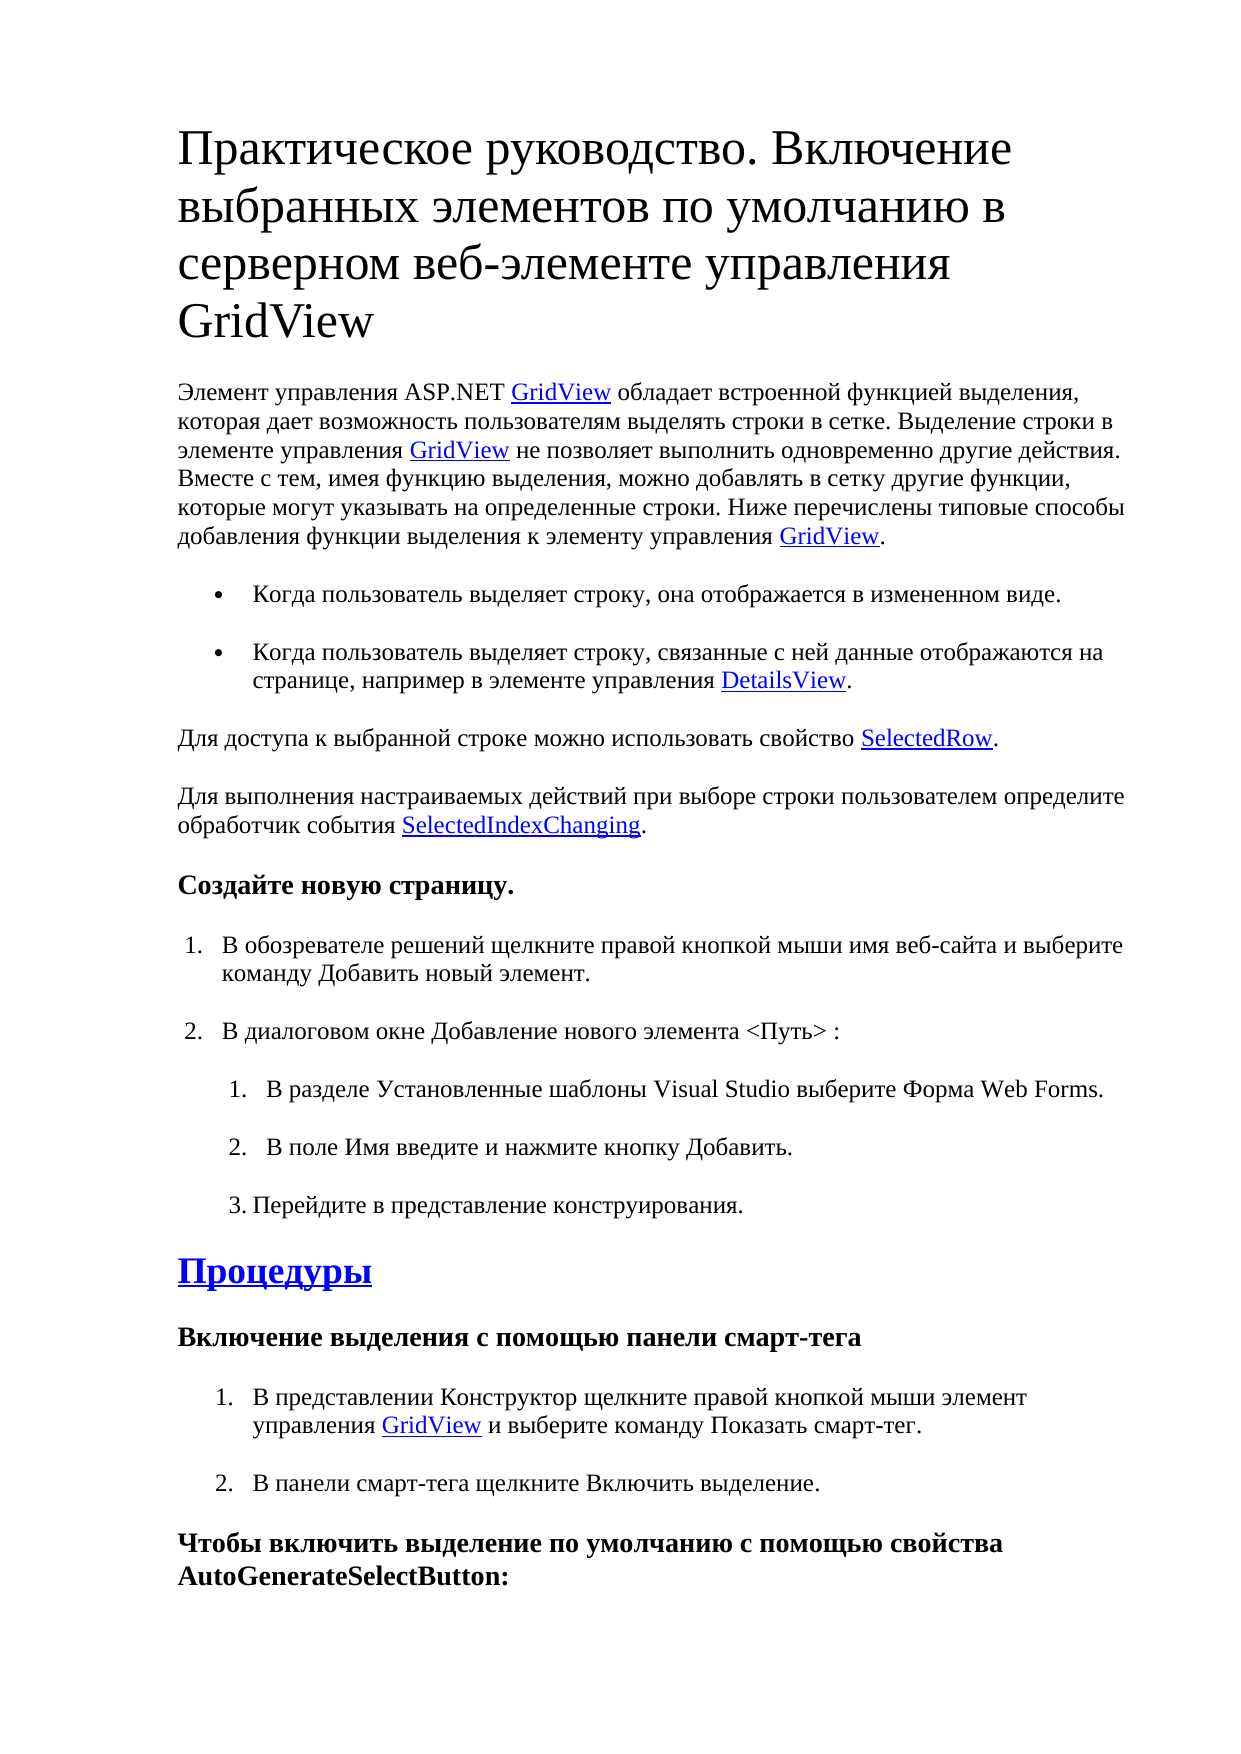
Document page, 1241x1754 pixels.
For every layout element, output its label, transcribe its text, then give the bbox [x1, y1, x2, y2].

list В обозревателе решений щелкните правой кнопкой мыши имя веб-сайта и выберите команду Добавить новый элемент. [184, 930, 1152, 987]
text Элемент управления ASP.NET GridView обладает встроенной функцией выделения, которая дает возможность пользователям выделять строки в сетке. Выделение строки в элементе управления GridView не позволяет выполнить одновременно другие действия. Вместе с тем, имея функцию выделения, можно добавлять в сетку другие функции, которые могут указывать на определенные строки. Ниже перечислены типовые способы добавления функции выделения к элементу управления GridView. [177, 377, 1152, 550]
text Для выполнения настраиваемых действий при выборе строки пользователем определите обработчик события SelectedIndexChanging. [177, 781, 1152, 839]
subtitle Процедуры [177, 1248, 1152, 1291]
subtitle Практическое руководство. Включение выбранных элементов по умолчанию в серверном веб-элементе управления GridView [177, 118, 1152, 348]
list В панели смарт-тега щелкните Включить выделение. [215, 1468, 1152, 1497]
subtitle Включение выделения с помощью панели смарт-тега [177, 1320, 1152, 1353]
subtitle Создайте новую страницу. [177, 868, 1152, 901]
list Когда пользователь выделяет строку, она отображается в измененном виде. [215, 579, 1152, 608]
list В поле Имя введите и нажмите кнопку Добавить. [228, 1132, 1152, 1161]
text Для доступа к выбранной строке можно использовать свойство SelectedRow. [177, 723, 1152, 752]
list В диалоговом окне Добавление нового элемента <Путь> : [184, 1016, 1152, 1045]
list В представлении Конструктор щелкните правой кнопкой мыши элемент управления GridView и выберите команду Показать смарт-тег. [215, 1382, 1152, 1439]
list В разделе Установленные шаблоны Visual Studio выберите Форма Web Forms. [228, 1074, 1152, 1103]
subtitle Чтобы включить выделение по умолчанию с помощью свойства AutoGenerateSelectButton: [177, 1526, 1152, 1591]
list Перейдите в представление конструирования. [228, 1190, 1152, 1219]
list Когда пользователь выделяет строку, связанные с ней данные отображаются на странице, например в элементе управления DetailsView. [215, 637, 1152, 694]
